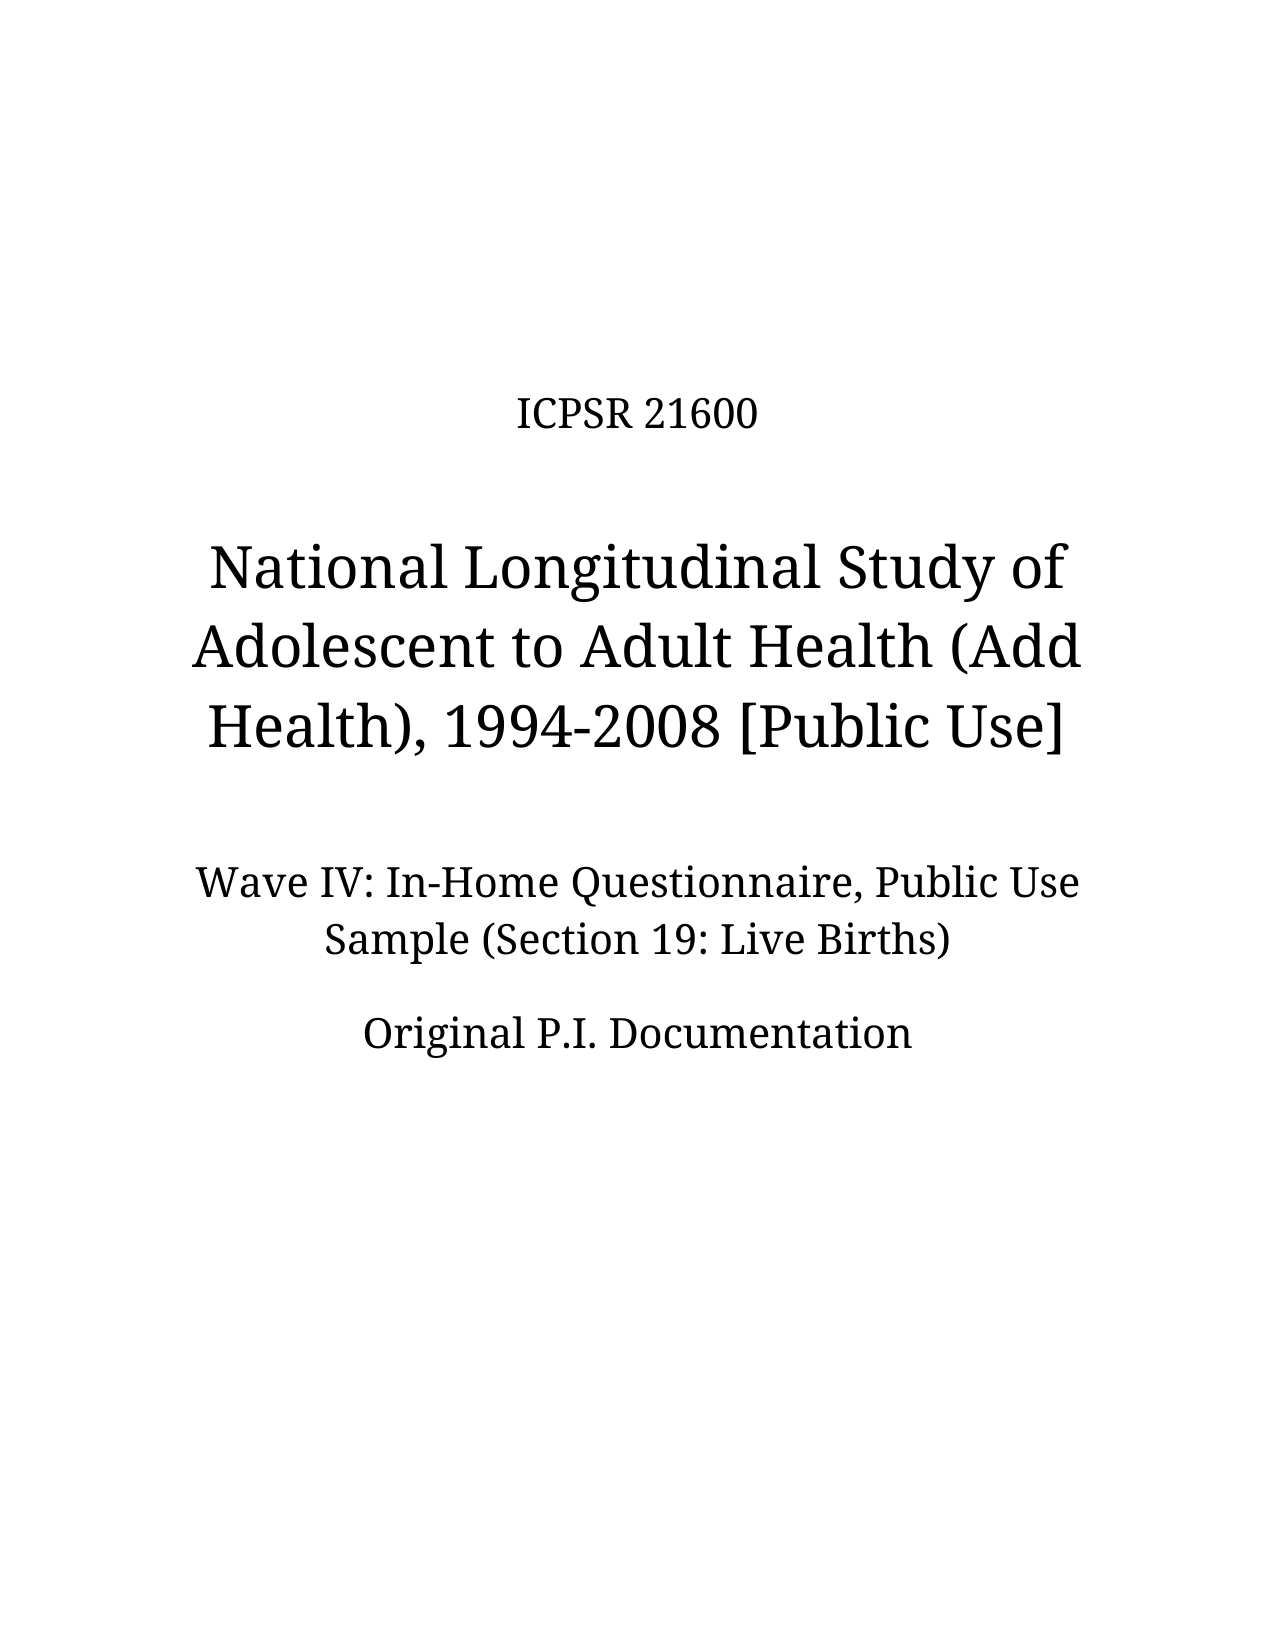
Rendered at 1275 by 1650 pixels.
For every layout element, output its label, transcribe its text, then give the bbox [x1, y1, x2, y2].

text National Longitudinal Study of Adolescent to Adult Health (Add Health), 1994-2008 [Public Use] [139, 526, 1136, 764]
subtitle ICPSR 21600 [139, 384, 1136, 441]
text Original P.I. Documentation [139, 1004, 1136, 1061]
subtitle Wave IV: In-Home Questionnaire, Public Use Sample (Section 19: Live Births) [139, 853, 1137, 967]
